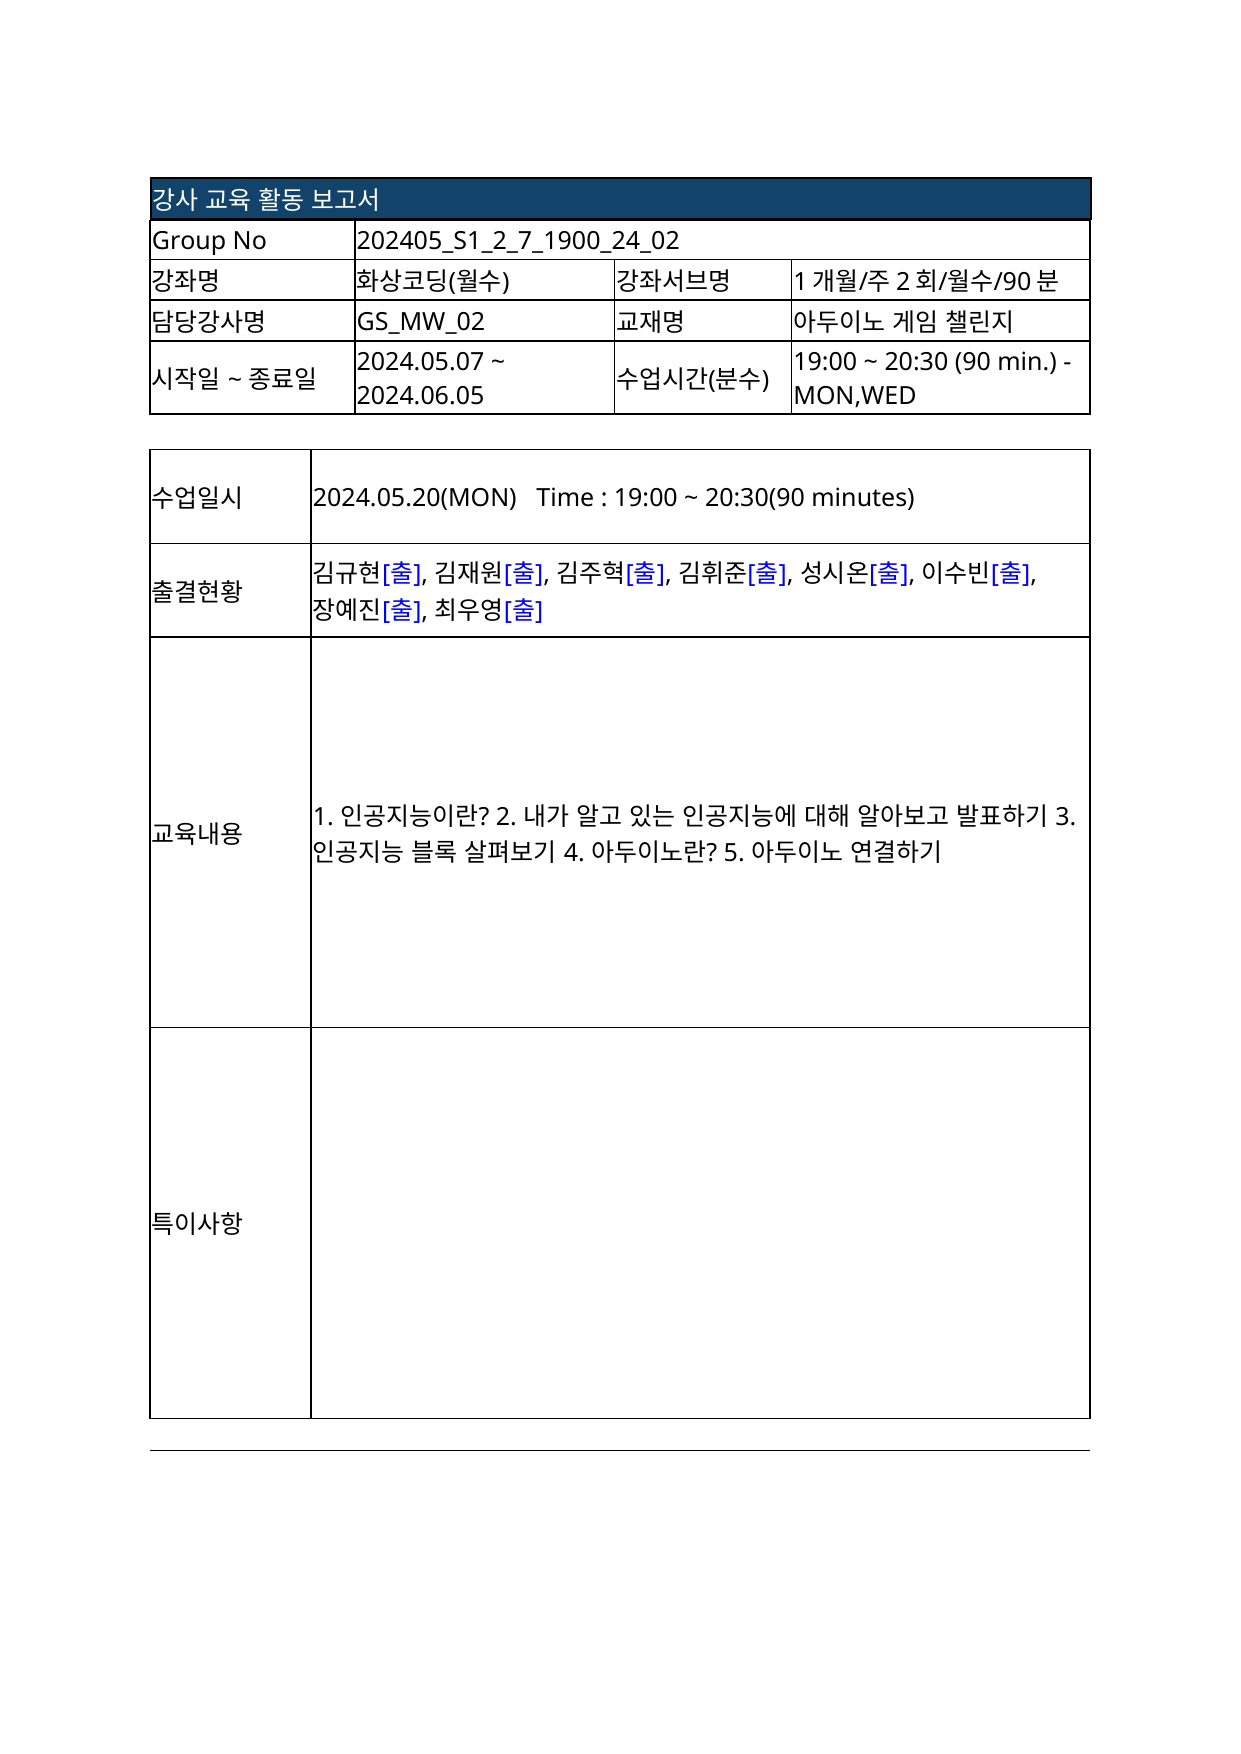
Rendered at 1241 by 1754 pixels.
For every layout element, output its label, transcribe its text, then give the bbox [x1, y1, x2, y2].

table_cell [312, 1028, 1089, 1417]
table_cell 아두이노 게임 챌린지 [792, 301, 1089, 340]
table_cell 수업시간(분수) [615, 342, 791, 413]
table_header 수업일시 [151, 450, 310, 542]
table_cell 19:00 ~ 20:30 (90 min.) - MON,WED [792, 342, 1089, 413]
table_cell 강좌서브명 [615, 260, 791, 299]
table_cell 특이사항 [151, 1028, 310, 1417]
table_cell 강좌명 [151, 260, 354, 299]
table_cell GS_MW_02 [356, 301, 614, 340]
table_cell 김규현[출], 김재원[출], 김주혁[출], 김휘준[출], 성시온[출], 이수빈[출], 장예진[출], 최우영[출] [312, 544, 1089, 636]
table_cell 담당강사명 [151, 301, 354, 340]
table_cell 교육내용 [151, 638, 310, 1027]
table_cell 1개월/주2회/월수/90분 [792, 260, 1089, 299]
table_cell 교재명 [615, 301, 791, 340]
table_header 강사 교육 활동 보고서 [152, 179, 1090, 218]
table_header Group No [151, 221, 354, 258]
table_cell 시작일 ~ 종료일 [151, 342, 354, 413]
table_header 2024.05.20(MON) Time : 19:00 ~ 20:30(90 minutes) [312, 450, 1089, 542]
table_cell 2024.05.07 ~ 2024.06.05 [356, 342, 614, 413]
table_cell 출결현황 [151, 544, 310, 636]
table_cell 1. 인공지능이란? 2. 내가 알고 있는 인공지능에 대해 알아보고 발표하기 3. 인공지능 블록 살펴보기 4. 아두이노란? 5. 아두이노 연결하기 [312, 638, 1089, 1027]
table_cell 화상코딩(월수) [356, 260, 614, 299]
table_header 202405_S1_2_7_1900_24_02 [356, 221, 1089, 258]
